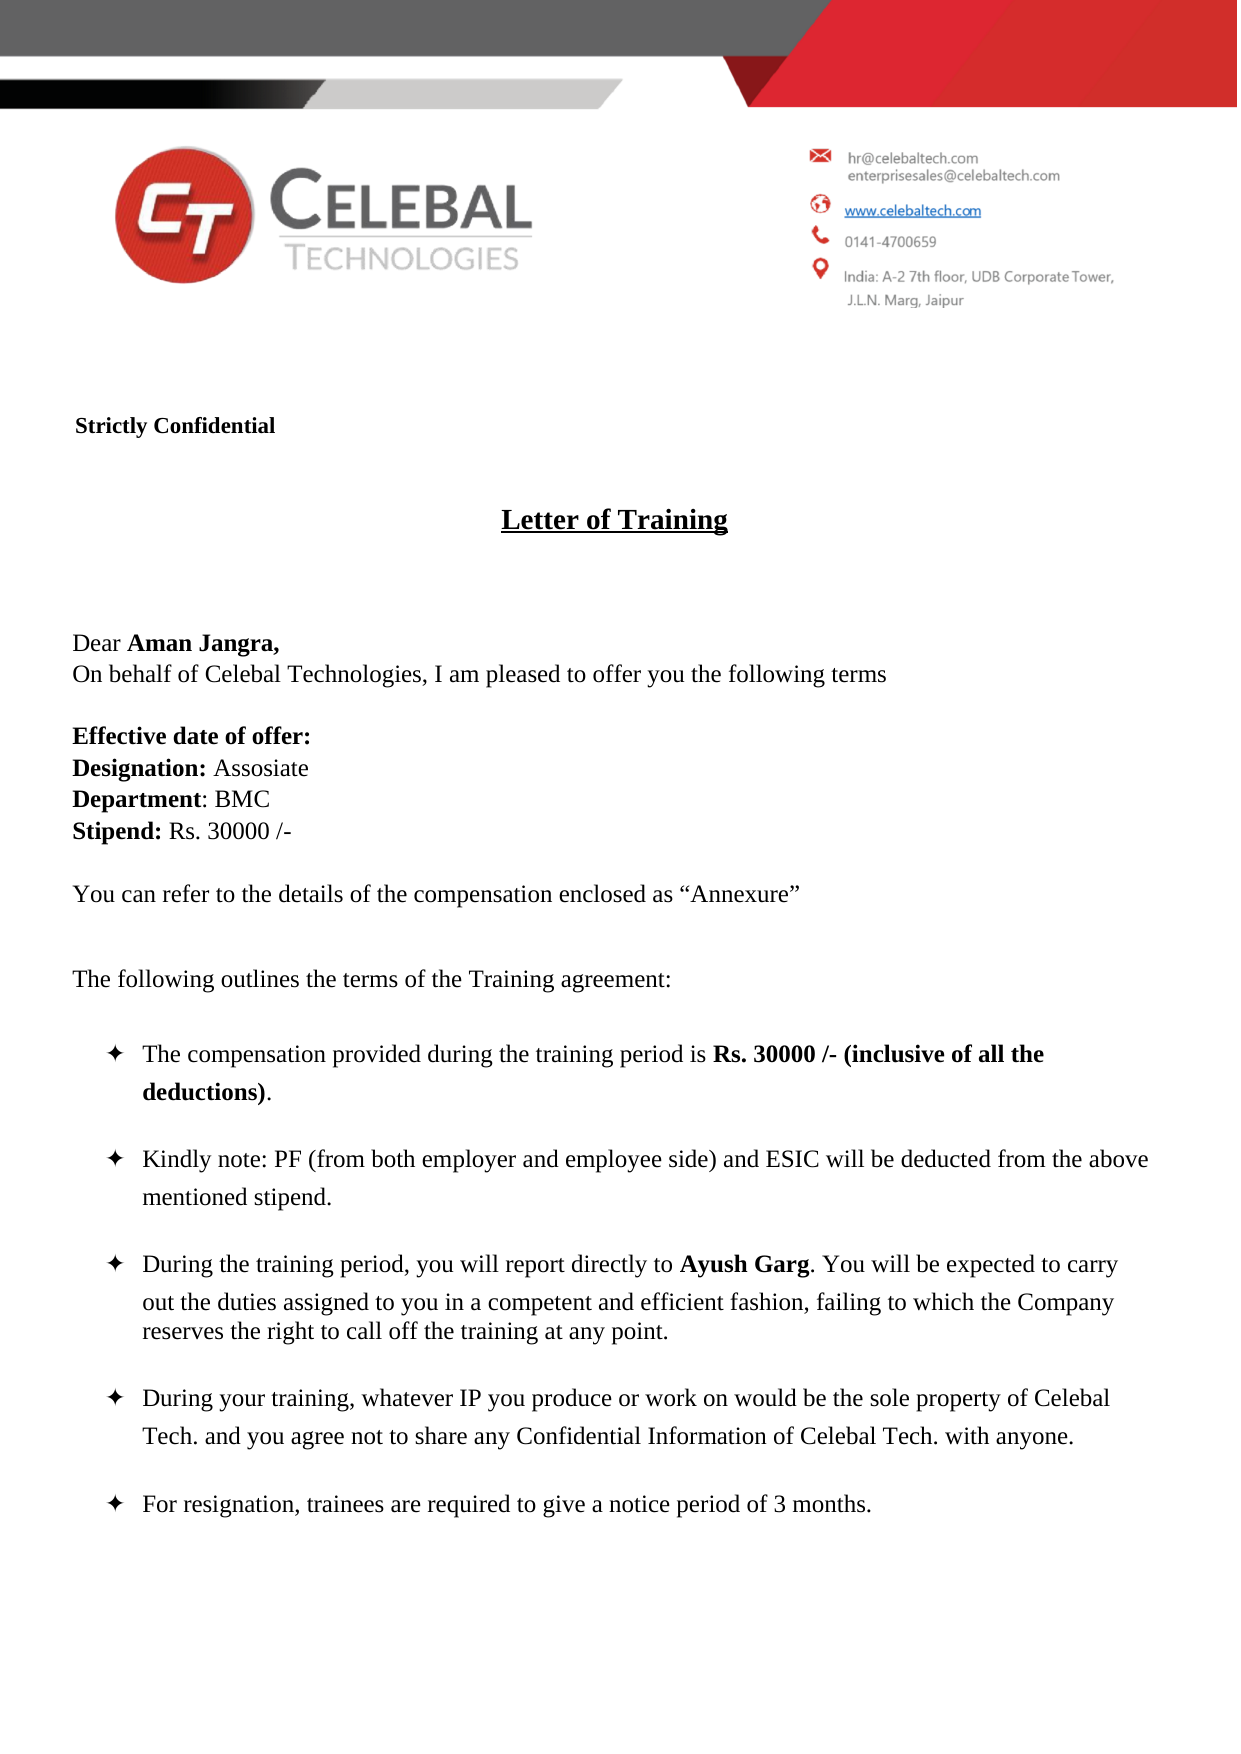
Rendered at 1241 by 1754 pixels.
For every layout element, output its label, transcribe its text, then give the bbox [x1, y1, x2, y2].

list During the training period, you will report directly to Ayush Garg. You will be expected to carry out the duties assigned to you in a competent and efficient fashion, failing to which the Company reserves the right to call off the training at any point. [104, 1236, 1155, 1344]
list For resignation, trainees are required to give a notice period of 3 months. [104, 1475, 1155, 1526]
text You can refer to the details of the compensation enclosed as “Annexure” [72, 879, 1155, 908]
text Letter of Training [73, 502, 1155, 535]
list Kindly note: PF (from both employer and employee side) and ESIC will be deducted from the above mentioned stipend. [104, 1131, 1155, 1211]
list The compensation provided during the training period is Rs. 30000 /- (inclusive of all the deductions). [104, 1026, 1155, 1106]
text On behalf of Celebal Technologies, I am pleased to offer you the following terms [72, 659, 1155, 688]
subtitle Effective date of offer: [72, 721, 1157, 750]
text Strictly Confidential [75, 412, 1155, 438]
subtitle Designation: Assosiate [72, 753, 1157, 781]
subtitle Department: BMC [72, 784, 1157, 813]
subtitle Dear Aman Jangra, [72, 628, 1157, 657]
picture [0, 0, 1237, 308]
text The following outlines the terms of the Training agreement: [72, 964, 1155, 992]
list During your training, whatever IP you produce or work on would be the sole property of Celebal Tech. and you agree not to share any Confidential Information of Celebal Tech. with anyone. [104, 1370, 1155, 1450]
text Stipend: Rs. 30000 /- [72, 816, 1155, 844]
